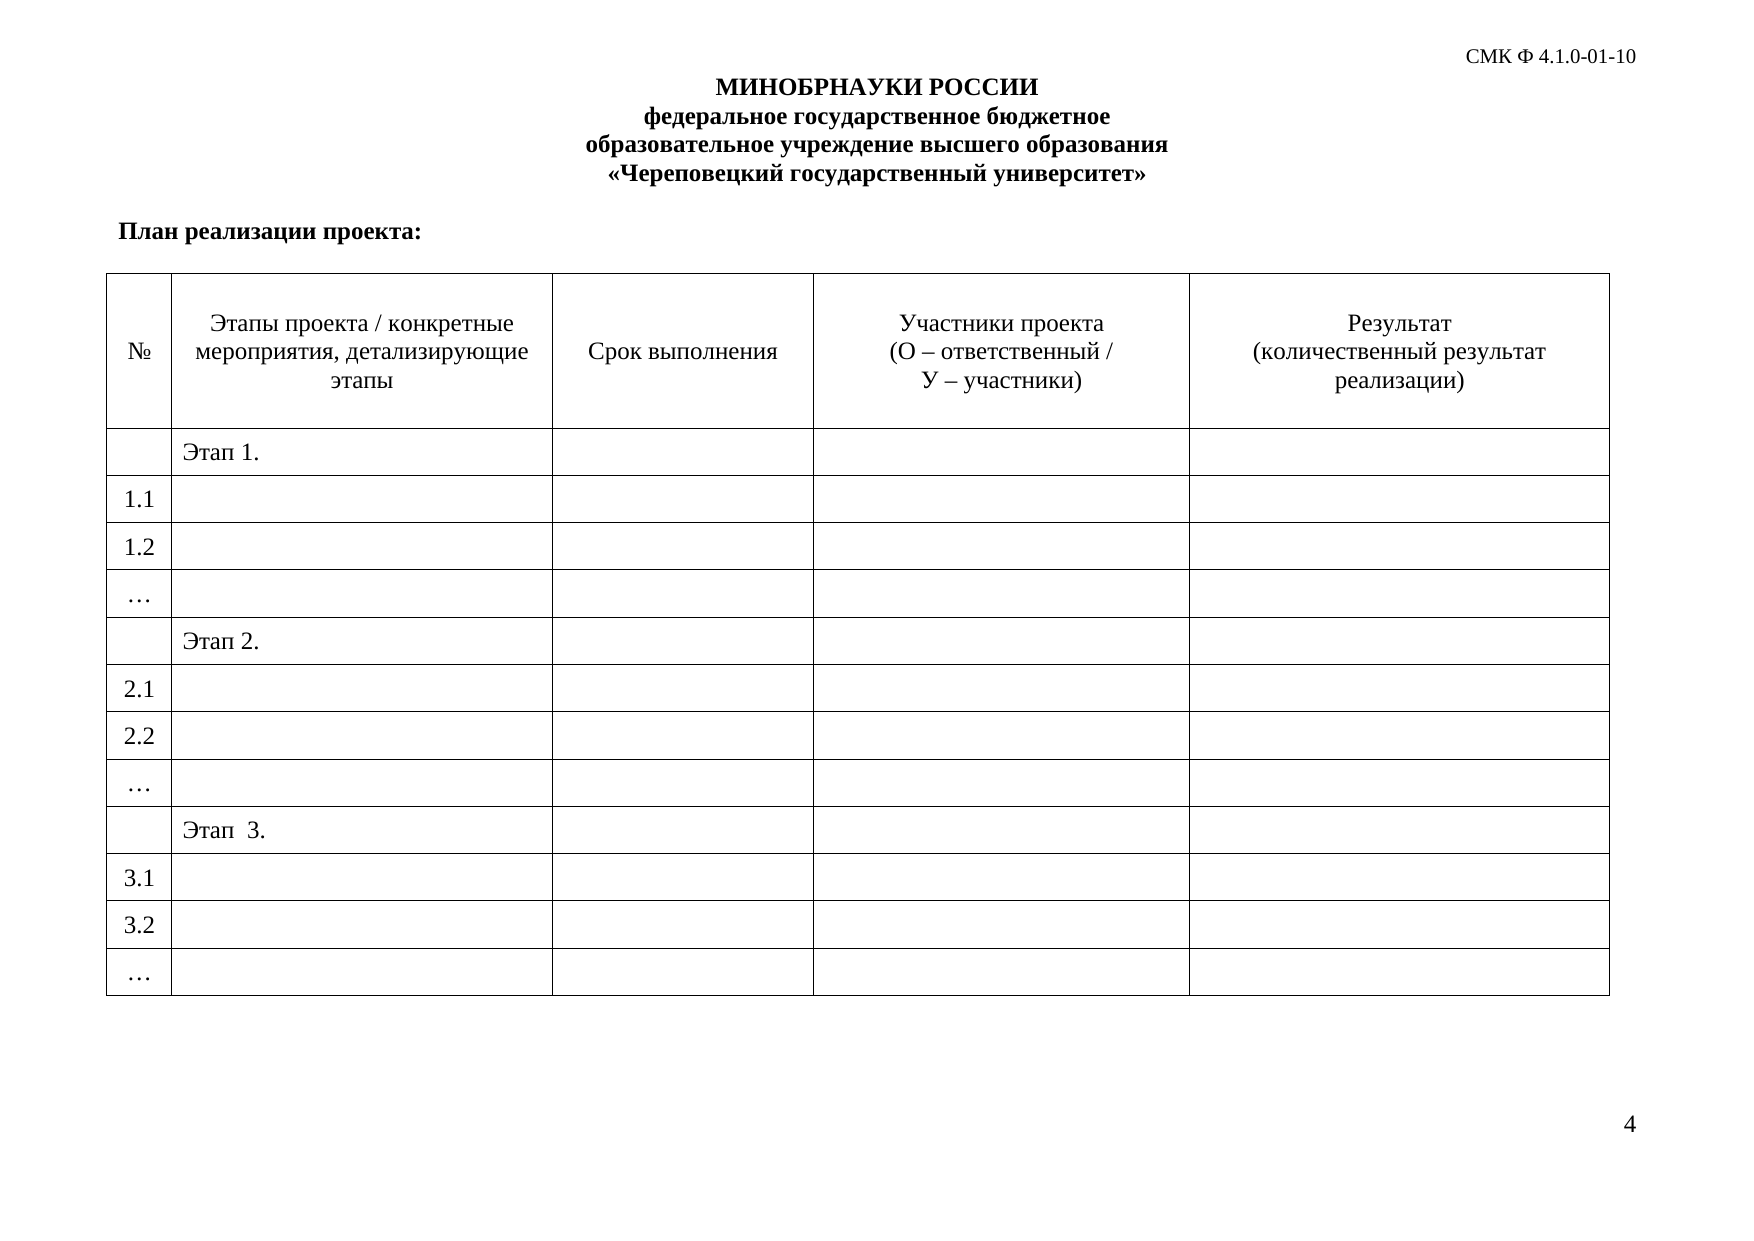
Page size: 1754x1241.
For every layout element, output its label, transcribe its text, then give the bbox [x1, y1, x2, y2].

table_cell … [107, 760, 171, 806]
table_cell Этап 2. [172, 618, 552, 664]
table_cell … [107, 570, 171, 617]
table_cell 3.1 [107, 854, 171, 900]
table_cell [814, 618, 1189, 664]
table_cell [1190, 429, 1609, 475]
table_cell [107, 618, 171, 664]
table_cell [172, 712, 552, 758]
table_cell [172, 523, 552, 569]
table_cell [1190, 570, 1609, 617]
table_cell [553, 618, 813, 664]
table_cell [814, 476, 1189, 522]
table_header Результат (количественный результат реализации) [1190, 274, 1609, 427]
table_cell 2.1 [107, 665, 171, 711]
table_cell 1.2 [107, 523, 171, 569]
table_cell [814, 949, 1189, 995]
table_cell [814, 429, 1189, 475]
table_cell [1190, 476, 1609, 522]
table_header Этапы проекта / конкретные мероприятия, детализирующие этапы [172, 274, 552, 427]
table_cell 3.2 [107, 901, 171, 948]
table_cell [1190, 760, 1609, 806]
table_cell [172, 570, 552, 617]
table_cell [1190, 901, 1609, 948]
table_cell [553, 807, 813, 853]
table_cell [814, 760, 1189, 806]
table_header Участники проекта (О – ответственный / У – участники) [814, 274, 1189, 427]
table_cell [814, 523, 1189, 569]
table_cell [172, 476, 552, 522]
table_cell Этап 3. [172, 807, 552, 853]
table_cell [553, 429, 813, 475]
table_cell [1190, 665, 1609, 711]
table_cell [172, 901, 552, 948]
table_cell [814, 665, 1189, 711]
table_cell [172, 854, 552, 900]
table_header Cрок выполнения [553, 274, 813, 427]
text План реализации проекта: [118, 216, 1636, 244]
table_cell [1190, 618, 1609, 664]
table_cell [553, 570, 813, 617]
table_cell [814, 901, 1189, 948]
table_cell [107, 807, 171, 853]
table_cell [553, 712, 813, 758]
table_cell [553, 760, 813, 806]
table_cell [107, 429, 171, 475]
table_cell Этап 1. [172, 429, 552, 475]
table_cell … [107, 949, 171, 995]
table_cell [814, 570, 1189, 617]
table_cell [1190, 949, 1609, 995]
table_header № [107, 274, 171, 427]
table_cell [172, 949, 552, 995]
table_cell [172, 760, 552, 806]
table_cell [1190, 523, 1609, 569]
table_cell [1190, 712, 1609, 758]
table_cell 1.1 [107, 476, 171, 522]
table_cell [553, 476, 813, 522]
table_cell [1190, 854, 1609, 900]
table_cell [553, 901, 813, 948]
table_cell [172, 665, 552, 711]
table_cell [814, 712, 1189, 758]
table_cell [1190, 807, 1609, 853]
table_cell [814, 807, 1189, 853]
table_cell [553, 665, 813, 711]
table_cell [553, 854, 813, 900]
table_cell [553, 949, 813, 995]
table_cell [814, 854, 1189, 900]
table_cell [553, 523, 813, 569]
table_cell 2.2 [107, 712, 171, 758]
